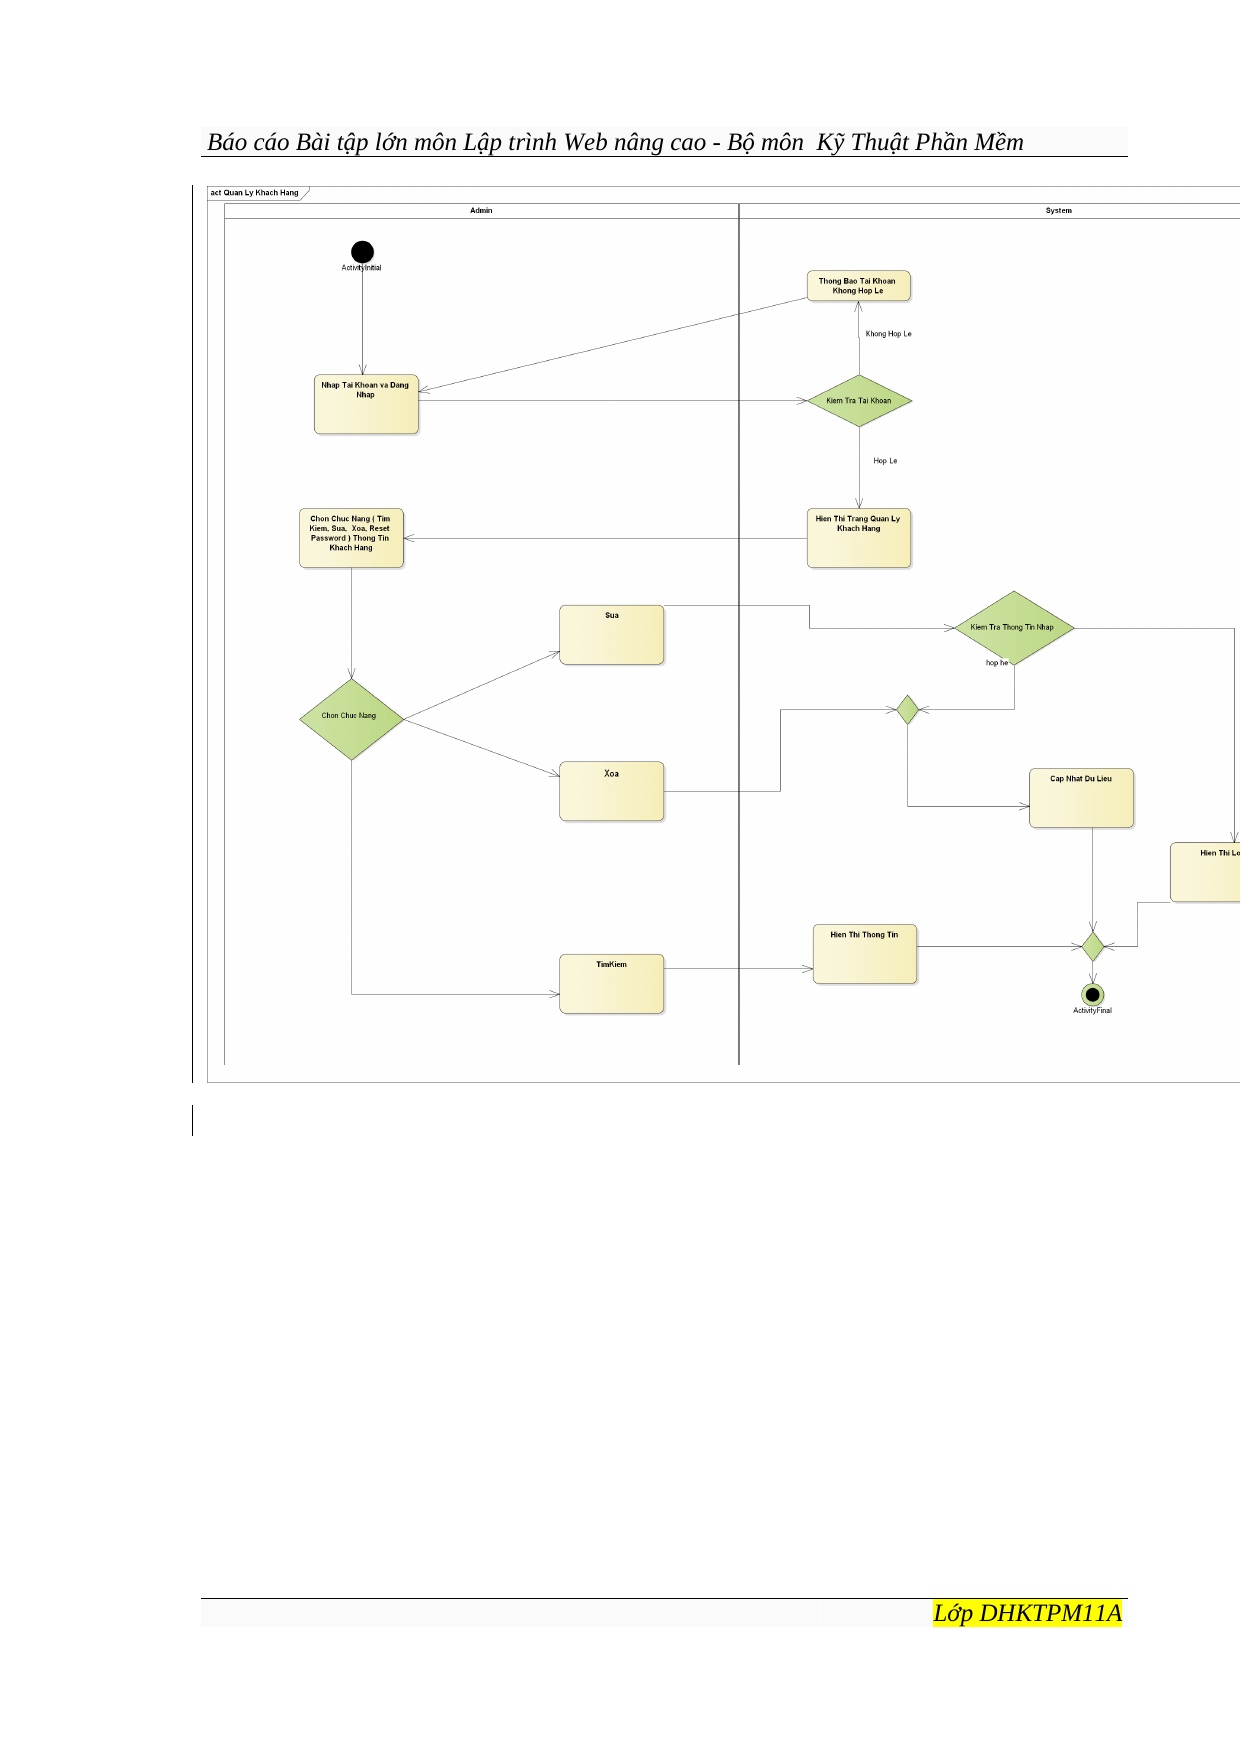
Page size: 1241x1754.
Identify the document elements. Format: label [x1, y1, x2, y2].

picture [206, 185, 1241, 1083]
